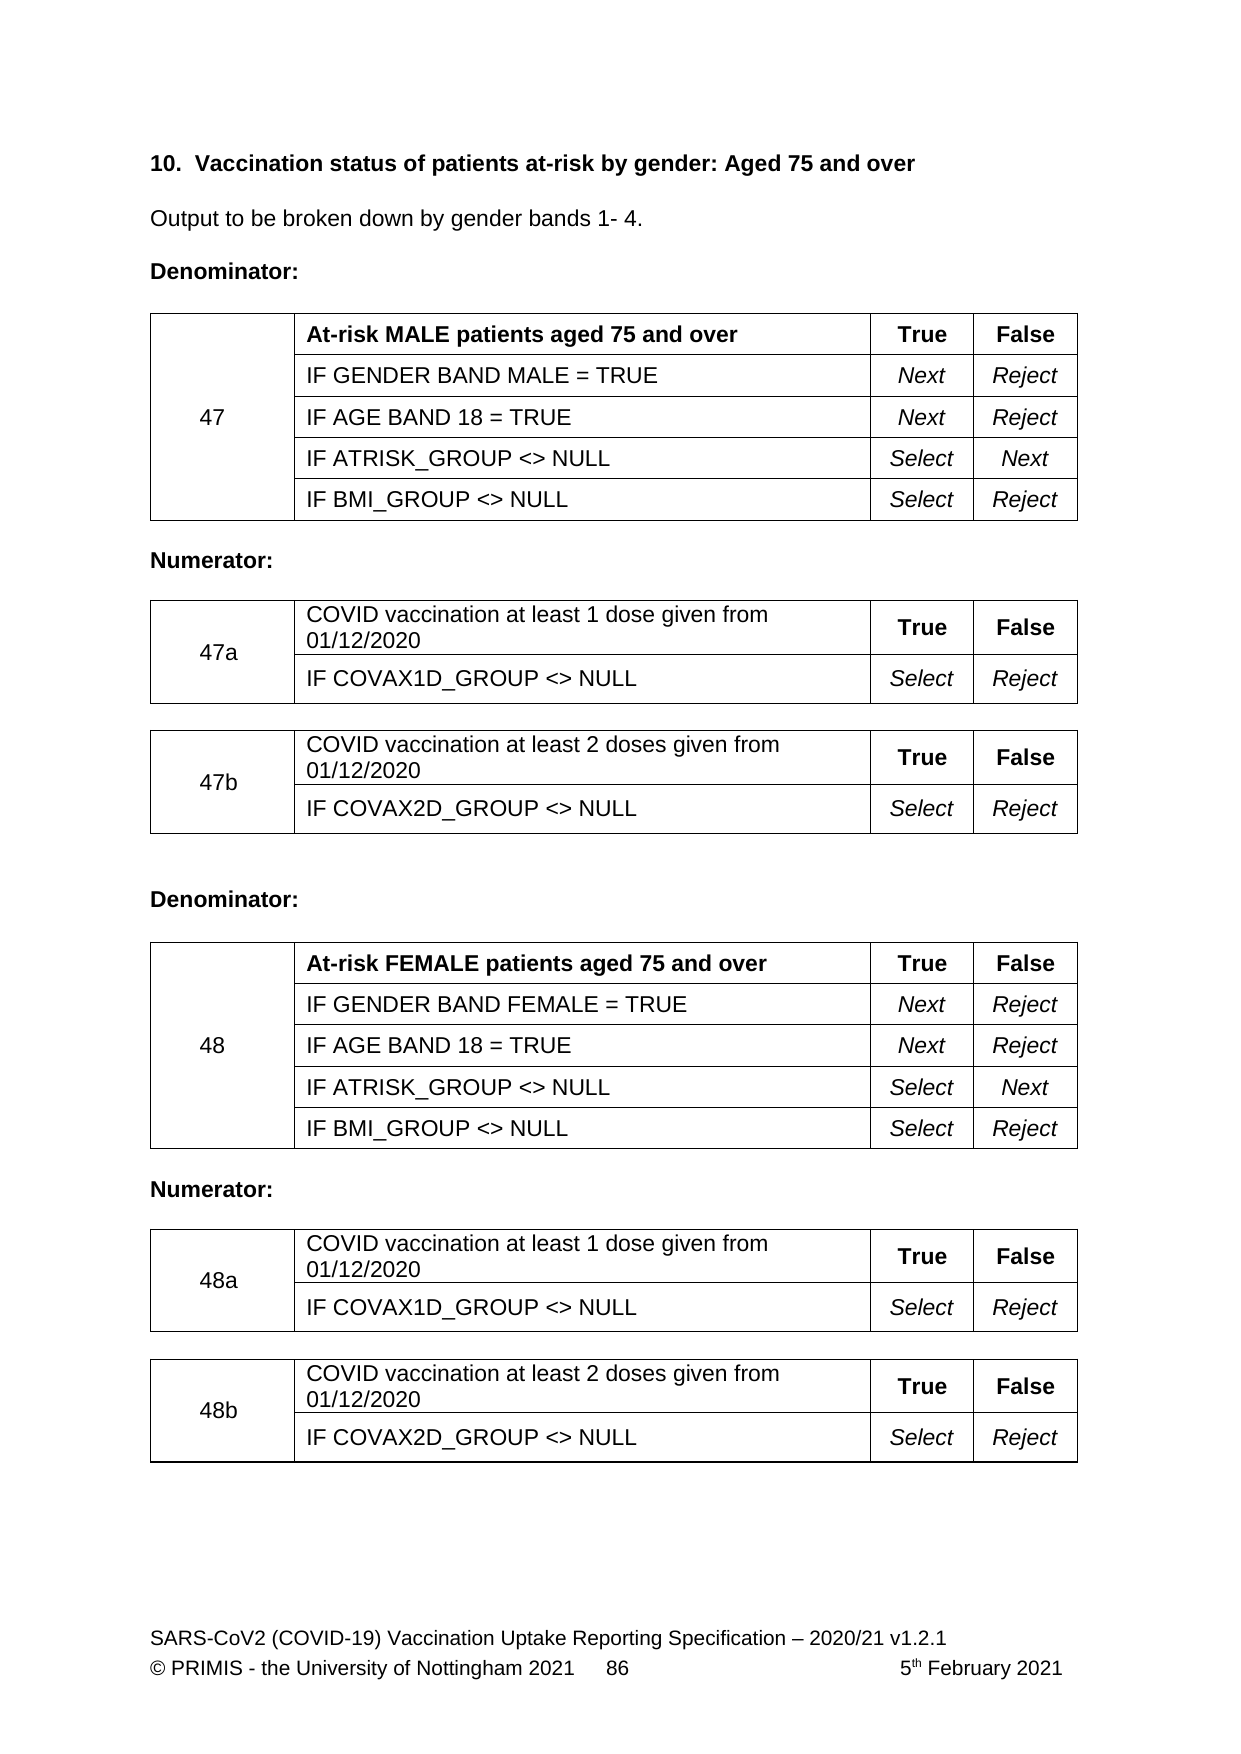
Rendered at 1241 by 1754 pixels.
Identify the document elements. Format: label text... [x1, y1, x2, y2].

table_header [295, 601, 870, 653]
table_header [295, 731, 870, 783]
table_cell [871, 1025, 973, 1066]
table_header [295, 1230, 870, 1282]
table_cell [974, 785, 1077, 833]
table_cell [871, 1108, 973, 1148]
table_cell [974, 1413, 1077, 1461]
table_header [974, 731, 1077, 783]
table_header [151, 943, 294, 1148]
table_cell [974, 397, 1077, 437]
text Denominator: [150, 886, 1090, 913]
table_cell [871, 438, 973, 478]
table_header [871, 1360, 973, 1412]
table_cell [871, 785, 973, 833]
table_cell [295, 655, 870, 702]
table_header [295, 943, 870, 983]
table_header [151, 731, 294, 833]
text Numerator: [150, 1176, 1090, 1202]
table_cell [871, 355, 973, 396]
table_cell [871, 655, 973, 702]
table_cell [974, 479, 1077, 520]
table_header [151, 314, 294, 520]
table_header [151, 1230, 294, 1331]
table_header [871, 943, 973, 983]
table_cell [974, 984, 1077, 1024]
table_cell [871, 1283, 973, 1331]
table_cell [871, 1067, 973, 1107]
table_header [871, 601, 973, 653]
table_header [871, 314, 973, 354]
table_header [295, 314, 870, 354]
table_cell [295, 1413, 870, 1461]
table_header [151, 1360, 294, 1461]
text Denominator: [150, 258, 1090, 284]
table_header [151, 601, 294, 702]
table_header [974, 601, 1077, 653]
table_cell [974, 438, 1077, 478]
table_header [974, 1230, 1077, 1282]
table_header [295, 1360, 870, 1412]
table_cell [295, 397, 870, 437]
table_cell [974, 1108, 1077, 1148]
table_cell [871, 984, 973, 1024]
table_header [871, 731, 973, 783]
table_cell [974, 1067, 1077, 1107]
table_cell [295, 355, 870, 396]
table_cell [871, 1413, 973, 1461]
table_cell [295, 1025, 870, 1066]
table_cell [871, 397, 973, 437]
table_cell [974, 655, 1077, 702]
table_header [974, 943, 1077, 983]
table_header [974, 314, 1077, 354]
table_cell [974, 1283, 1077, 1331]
text Output to be broken down by gender bands 1- 4. [150, 205, 1090, 231]
text Numerator: [150, 547, 1090, 573]
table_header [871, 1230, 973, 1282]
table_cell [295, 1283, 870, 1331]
subtitle 10. Vaccination status of patients at-risk by gender: Aged 75 and over [150, 150, 1090, 176]
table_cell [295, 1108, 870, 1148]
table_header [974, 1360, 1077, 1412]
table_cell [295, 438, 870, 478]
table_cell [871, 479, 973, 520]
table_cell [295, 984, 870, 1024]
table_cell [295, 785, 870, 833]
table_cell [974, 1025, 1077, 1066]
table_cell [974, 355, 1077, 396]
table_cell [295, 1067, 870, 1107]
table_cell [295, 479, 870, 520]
